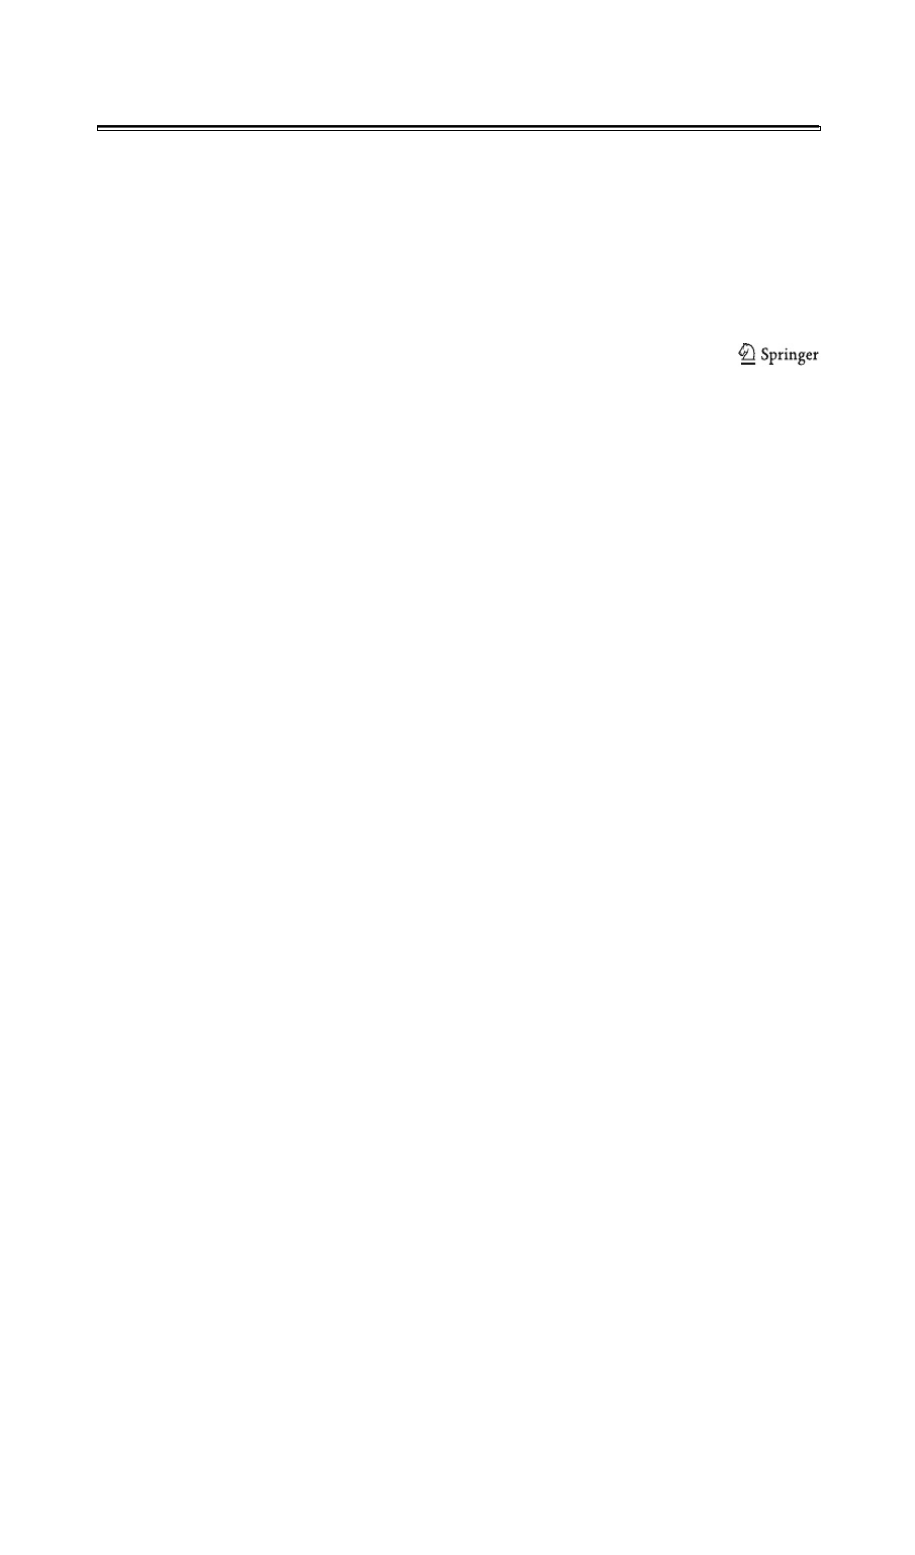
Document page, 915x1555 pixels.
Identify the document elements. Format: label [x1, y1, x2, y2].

picture [737, 343, 821, 367]
